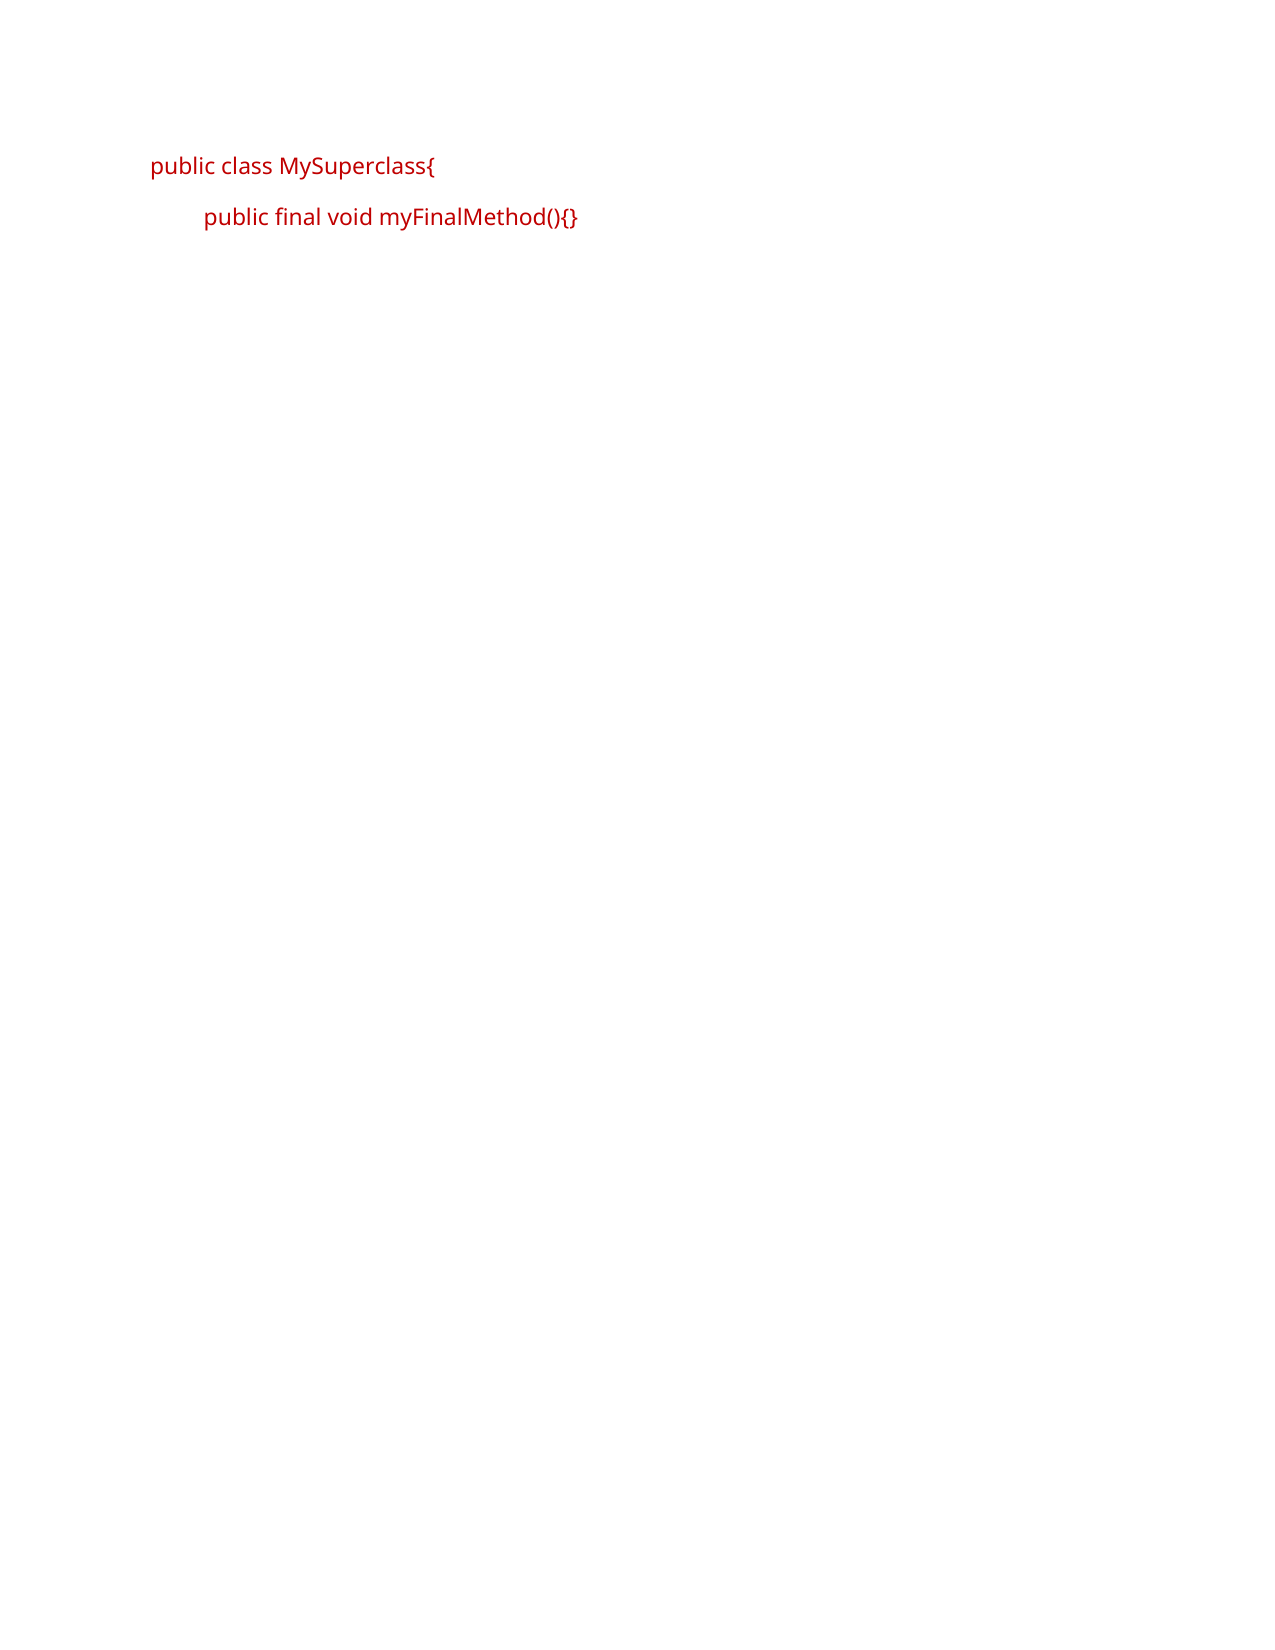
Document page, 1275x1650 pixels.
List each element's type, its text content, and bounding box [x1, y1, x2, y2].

text public class MySuperclass{ [150, 150, 1125, 181]
text public final void myFinalMethod(){} [150, 200, 1125, 232]
